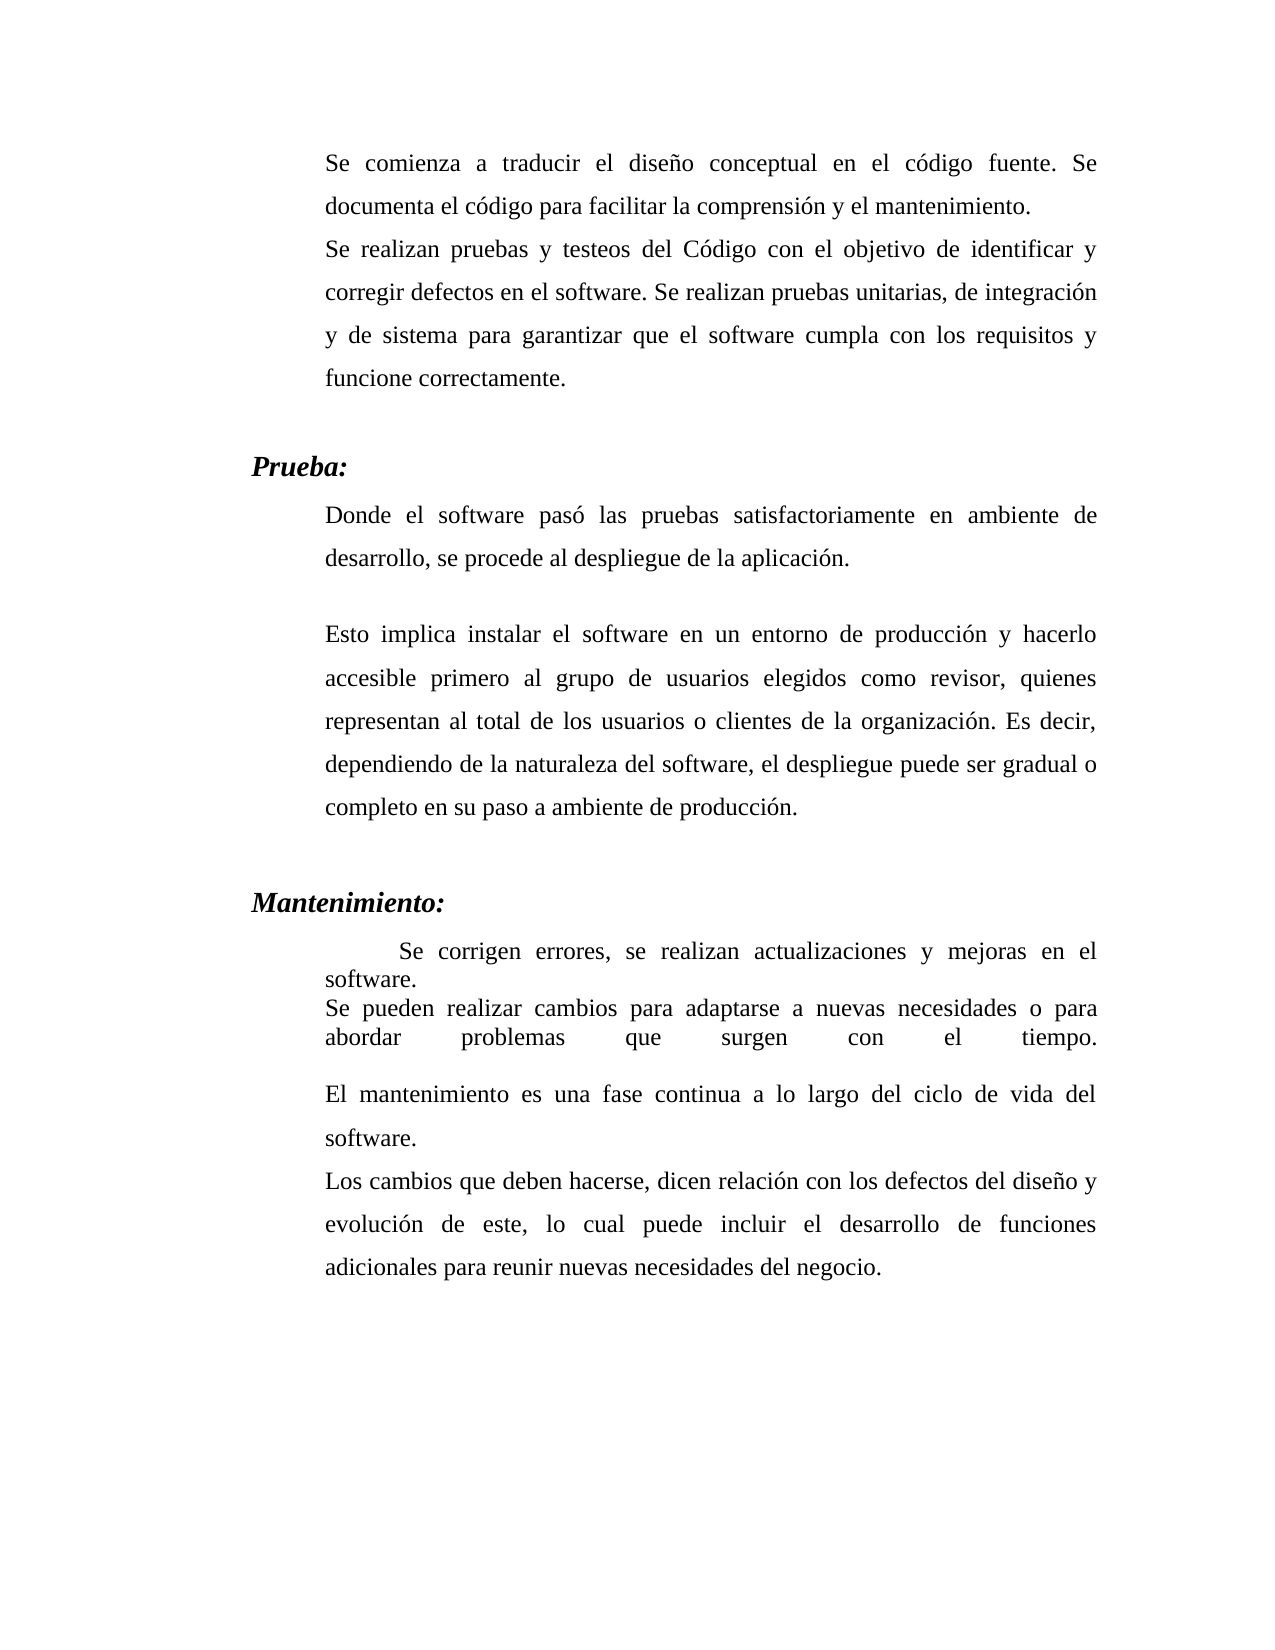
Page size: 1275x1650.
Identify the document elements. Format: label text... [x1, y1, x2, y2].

text Prueba: [177, 449, 1098, 483]
text El mantenimiento es una fase continua a lo largo del ciclo de vida del software. Los cambios que deben hacerse, dicen relación con los defectos del diseño y evolución de este, lo cual puede incluir el desarrollo de funciones adicionales para reunir nuevas necesidades del negocio. [325, 1079, 1098, 1281]
text Se realizan pruebas y testeos del Código con el objetivo de identificar y corregir defectos en el software. Se realizan pruebas unitarias, de integración y de sistema para garantizar que el software cumpla con los requisitos y funcione correctamente. [325, 234, 1098, 392]
text Mantenimiento: [177, 886, 1098, 919]
text Esto implica instalar el software en un entorno de producción y hacerlo accesible primero al grupo de usuarios elegidos como revisor, quienes representan al total de los usuarios o clientes de la organización. Es decir, dependiendo de la naturaleza del software, el despliegue puede ser gradual o completo en su paso a ambiente de producción. [325, 619, 1098, 821]
text Donde el software pasó las pruebas satisfactoriamente en ambiente de desarrollo, se procede al despliegue de la aplicación. [325, 500, 1098, 572]
text Se corrigen errores, se realizan actualizaciones y mejoras en el software. Se pueden realizar cambios para adaptarse a nuevas necesidades o para abordar problemas que surgen con el tiempo. [325, 936, 1098, 1079]
text Se comienza a traducir el diseño conceptual en el código fuente. Se documenta el código para facilitar la comprensión y el mantenimiento. [325, 148, 1098, 219]
